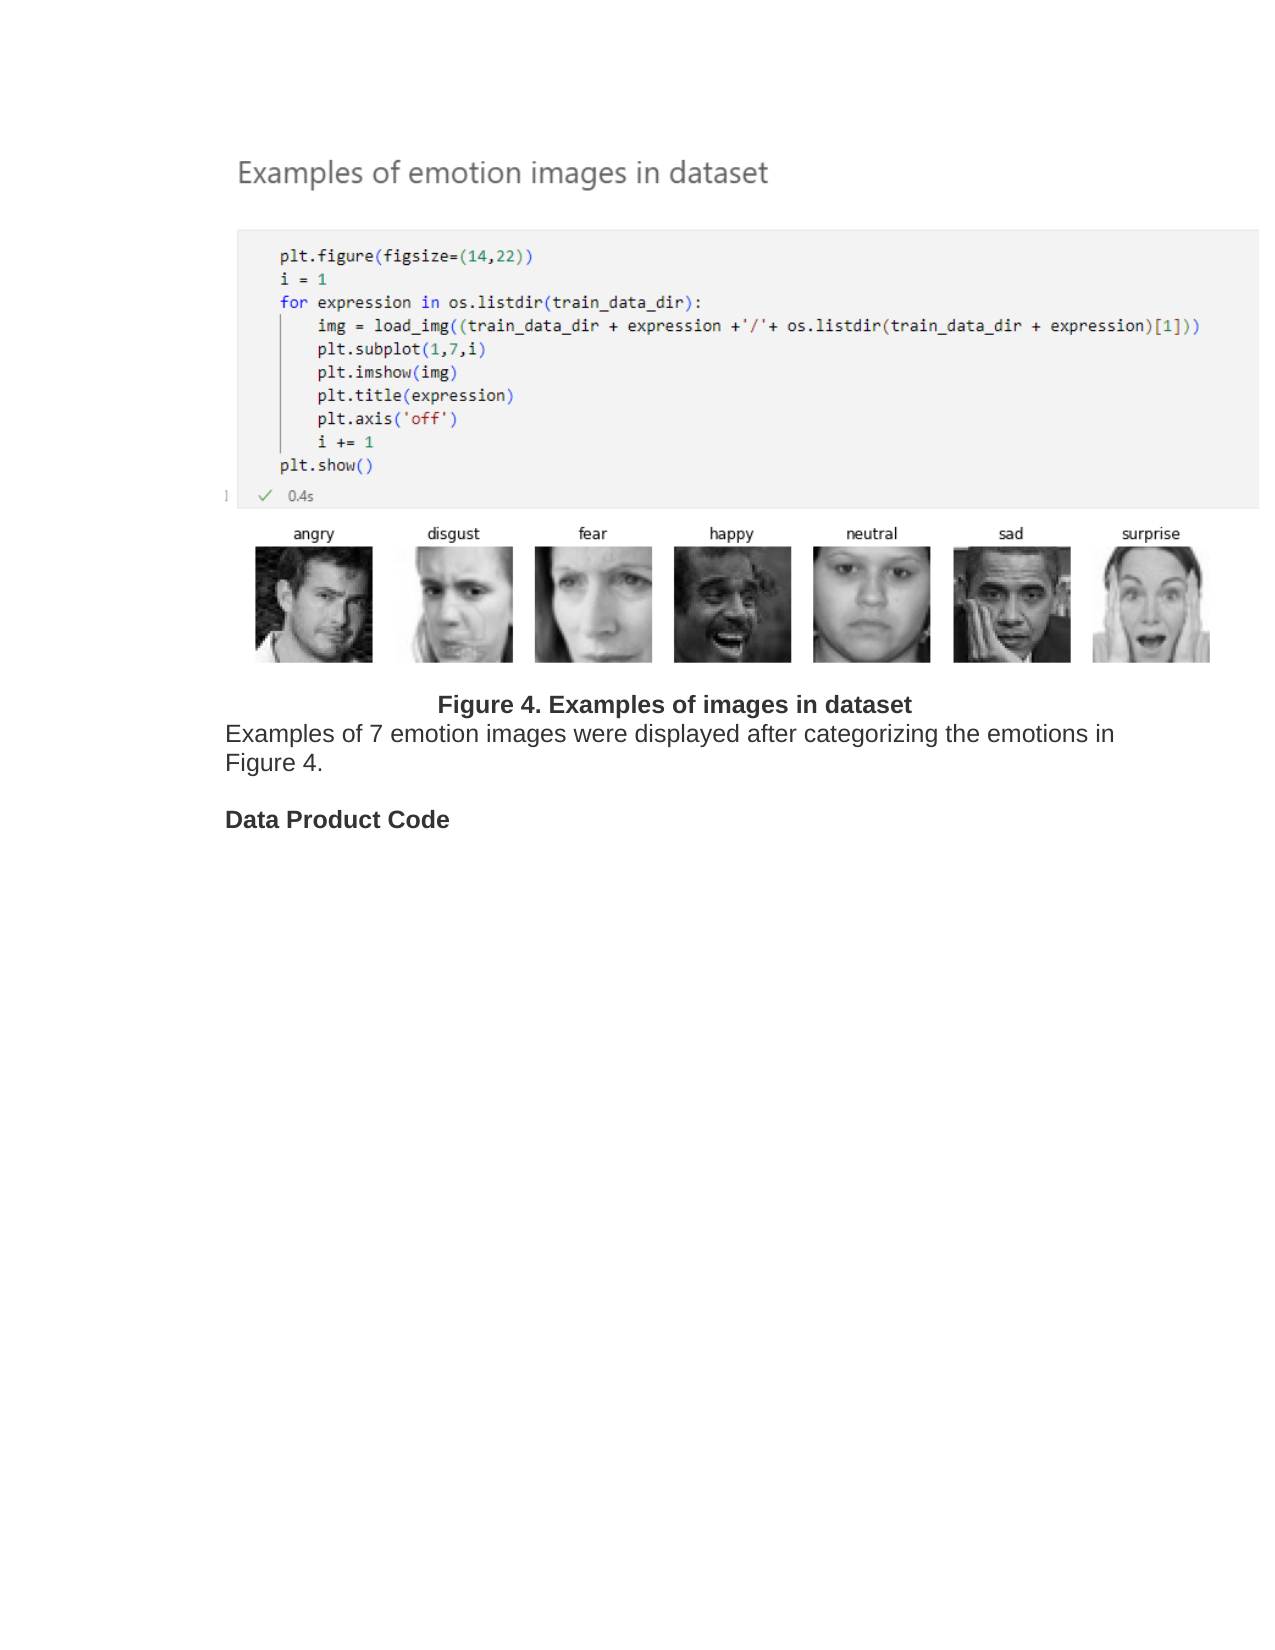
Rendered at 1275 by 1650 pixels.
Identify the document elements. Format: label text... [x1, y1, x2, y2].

text Data Product Code [225, 805, 1125, 834]
text Examples of 7 emotion images were displayed after categorizing the emotions in Figure 4. [225, 719, 1125, 777]
text Figure 4. Examples of images in dataset [225, 691, 1125, 719]
picture [225, 150, 1260, 691]
